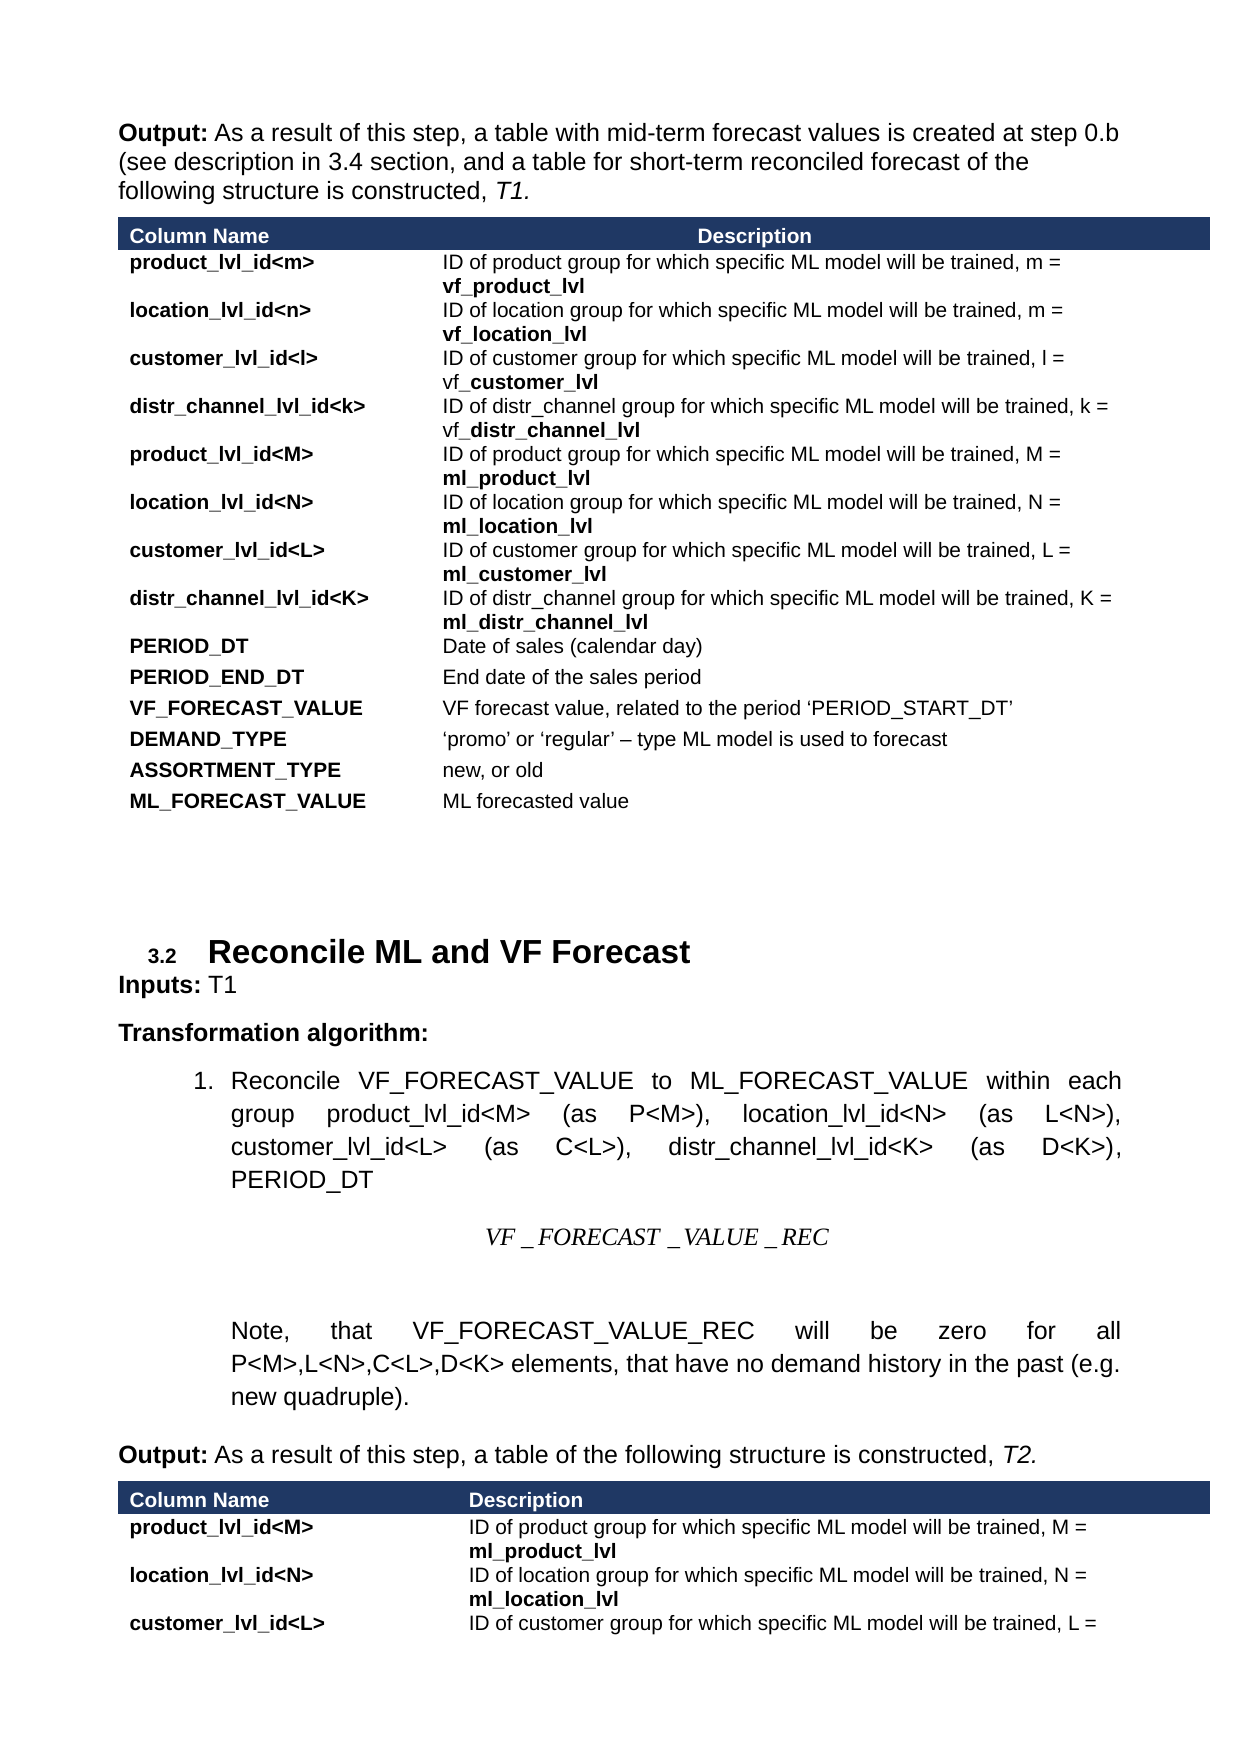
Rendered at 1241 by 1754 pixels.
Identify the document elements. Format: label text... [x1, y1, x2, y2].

table_cell ID of customer group for which specific ML model will be trained, L = ml_customer_lvl [457, 1610, 1210, 1634]
table_cell ID of product group for which specific ML model will be trained, M = ml_product_lvl [431, 442, 1210, 490]
table_cell ID of product group for which specific ML model will be trained, M = ml_product_lvl [457, 1515, 1210, 1562]
table_cell ‘promo’ or ‘regular’ – type ML model is used to forecast [431, 727, 1210, 758]
table_cell distr_channel_lvl_id<K> [118, 586, 431, 633]
table_cell PERIOD_END_DT [118, 665, 431, 696]
text Transformation algorithm: [118, 1018, 1122, 1047]
table_cell new, or old [431, 758, 1210, 789]
table_cell VF_FORECAST_VALUE [118, 696, 431, 727]
table_header Description [686, 217, 1210, 250]
table_cell ID of location group for which specific ML model will be trained, m = vf_location_lvl [431, 298, 1210, 346]
table_cell VF forecast value, related to the period ‘PERIOD_START_DT’ [431, 696, 1210, 727]
text Note, that VF_FORECAST_VALUE_REC will be zero for all P<M>,L<N>,C<L>,D<K> elements, that have no demand history in the past (e.g. new quadruple). [231, 1316, 1122, 1411]
text Inputs: T1 [118, 970, 1122, 999]
table_cell ID of location group for which specific ML model will be trained, N = ml_location_lvl [457, 1563, 1210, 1610]
table_cell location_lvl_id<n> [118, 298, 431, 346]
text Output: As a result of this step, a table with mid-term forecast values is created at step 0.b (see description in 3.4 section, and a table for short-term reconciled forecast of the following structure is constructed, T1. [118, 118, 1122, 204]
subtitle Reconcile ML and VF Forecast [148, 932, 1122, 970]
table_cell customer_lvl_id<L> [118, 538, 431, 586]
list Reconcile VF_FORECAST_VALUE to ML_FORECAST_VALUE within each group product_lvl_id<M> (as P<M>), location_lvl_id<N> (as L<N>), customer_lvl_id<L> (as C<L>), distr_channel_lvl_id<K> (as D<K>), PERIOD_DT [193, 1066, 1122, 1193]
table_cell ASSORTMENT_TYPE [118, 758, 431, 789]
table_header Description [457, 1481, 1210, 1514]
table_cell location_lvl_id<N> [118, 1563, 457, 1610]
table_cell location_lvl_id<N> [118, 490, 431, 538]
table_cell PERIOD_DT [118, 634, 431, 664]
table_header Column Name [118, 217, 686, 250]
table_cell End date of the sales period [431, 665, 1210, 696]
table_cell distr_channel_lvl_id<k> [118, 394, 431, 442]
table_cell product_lvl_id<M> [118, 1515, 457, 1562]
table_cell ID of product group for which specific ML model will be trained, m = vf_product_lvl [431, 250, 1210, 298]
table_cell customer_lvl_id<l> [118, 346, 431, 394]
table_cell ML_FORECAST_VALUE [118, 789, 431, 820]
table_cell ID of customer group for which specific ML model will be trained, L = ml_customer_lvl [431, 538, 1210, 586]
table_cell ID of customer group for which specific ML model will be trained, l = vf_customer_lvl [431, 346, 1210, 394]
table_cell ML forecasted value [431, 789, 1210, 820]
table_header Column Name [118, 1481, 457, 1514]
table_cell ID of distr_channel group for which specific ML model will be trained, K = ml_distr_channel_lvl [431, 586, 1210, 633]
table_cell ID of distr_channel group for which specific ML model will be trained, k = vf_distr_channel_lvl [431, 394, 1210, 442]
table_cell product_lvl_id<m> [118, 250, 431, 298]
table_cell product_lvl_id<M> [118, 442, 431, 490]
table_cell customer_lvl_id<L> [118, 1610, 457, 1634]
text Output: As a result of this step, a table of the following structure is constructed, T2. [118, 1440, 1122, 1469]
table_cell Date of sales (calendar day) [431, 634, 1210, 664]
table_cell ID of location group for which specific ML model will be trained, N = ml_location_lvl [431, 490, 1210, 538]
table_cell DEMAND_TYPE [118, 727, 431, 758]
